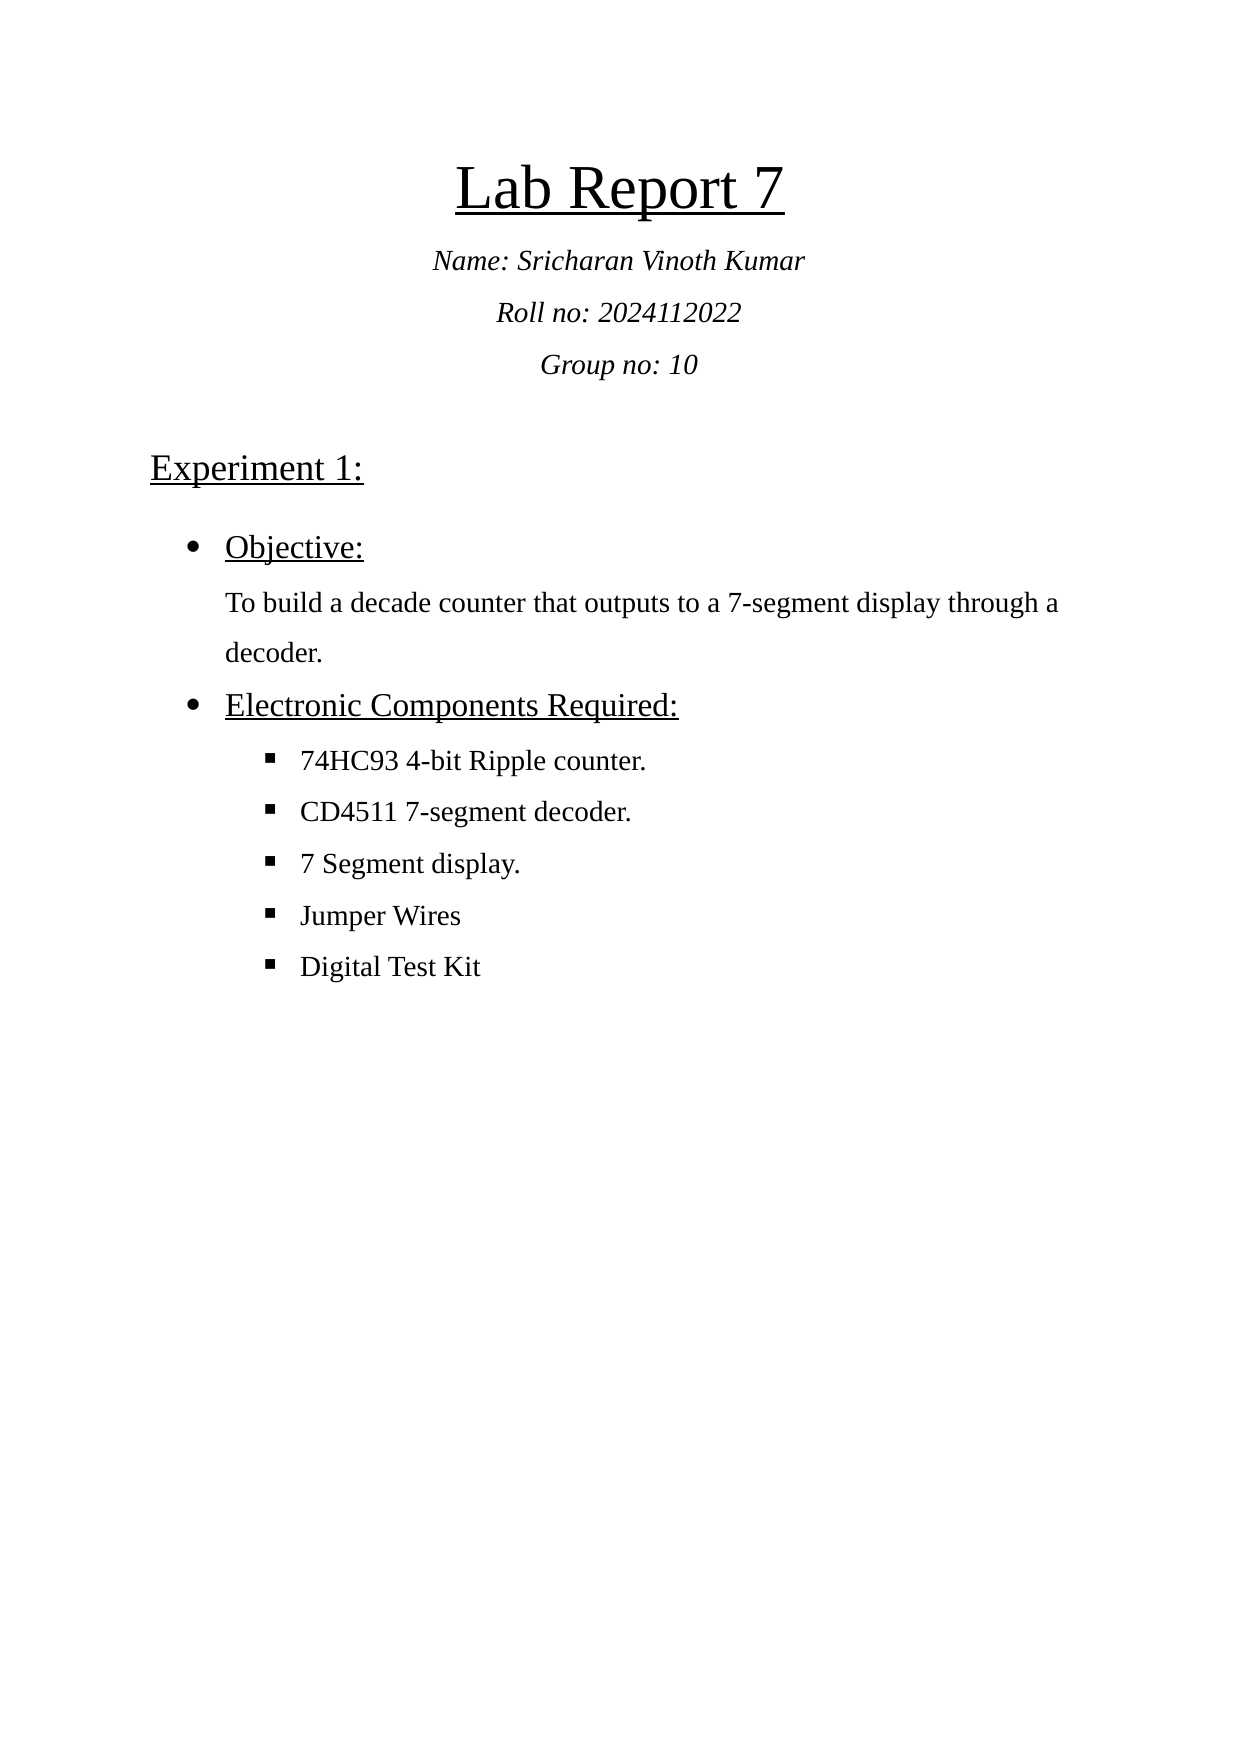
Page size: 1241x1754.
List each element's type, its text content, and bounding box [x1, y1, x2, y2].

list Objective: [187, 527, 1090, 566]
list 7 Segment display. [262, 846, 1090, 881]
list To build a decade counter that outputs to a 7-segment display through a decoder. [225, 585, 1090, 668]
list Electronic Components Required: [187, 685, 1090, 724]
list 74HC93 4-bit Ripple counter. [262, 743, 1090, 777]
text Roll no: 2024112022 [150, 295, 1090, 329]
text Group no: 10 [150, 347, 1090, 381]
list Jumper Wires [262, 898, 1090, 932]
text Name: Sricharan Vinoth Kumar [150, 243, 1090, 276]
text Lab Report 7 [150, 150, 1090, 222]
list Digital Test Kit [262, 949, 1090, 984]
list CD4511 7-segment decoder. [262, 794, 1090, 829]
text Experiment 1: [150, 446, 1090, 489]
